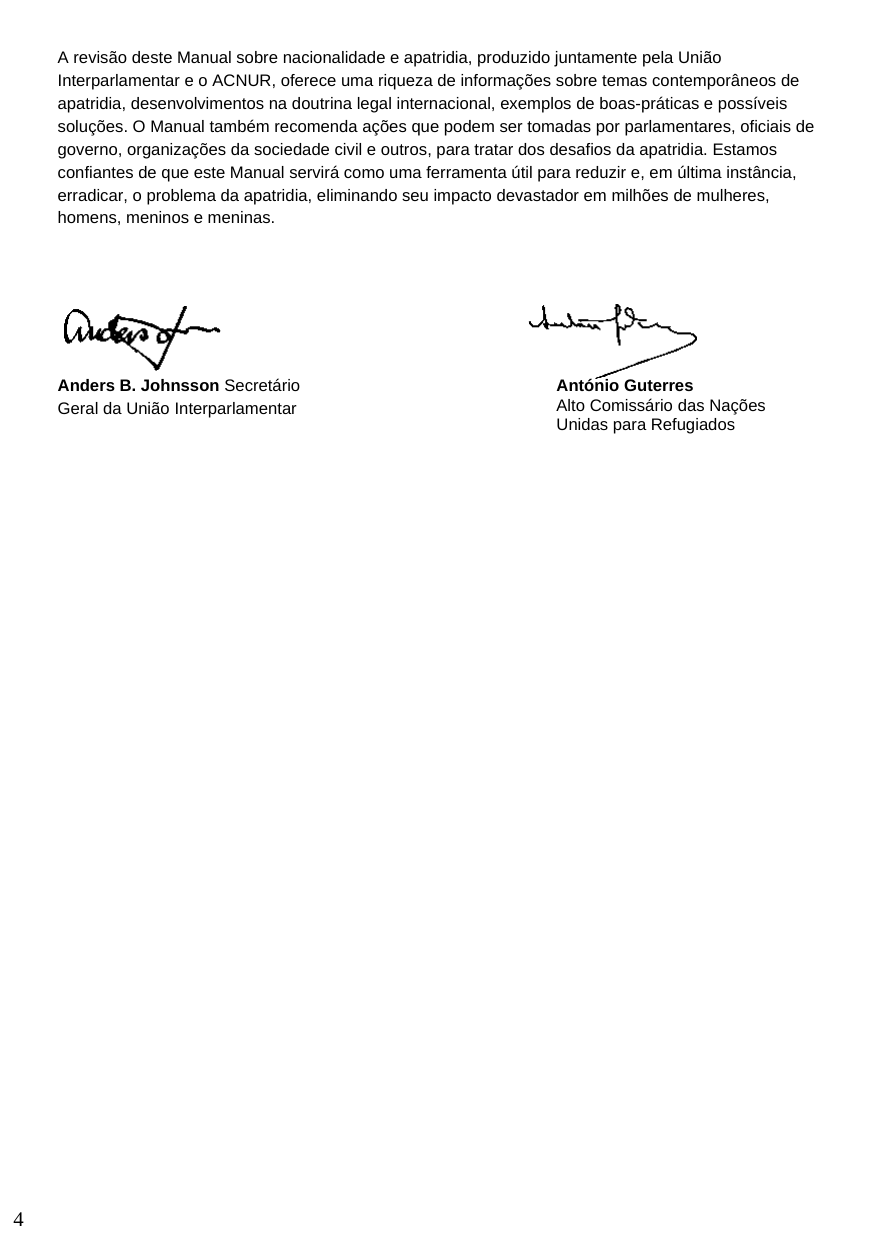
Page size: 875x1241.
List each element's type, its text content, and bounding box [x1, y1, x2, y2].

text António Guterres [556, 376, 817, 395]
text Alto Comissário das Nações [556, 395, 817, 414]
picture [528, 303, 697, 379]
text Anders B. Johnsson Secretário Geral da União Interparlamentar [57, 376, 318, 418]
picture [63, 306, 221, 371]
text A revisão deste Manual sobre nacionalidade e apatridia, produzido juntamente pela União Interparlamentar e o ACNUR, oferece uma riqueza de informações sobre temas contemporâneos de apatridia, desenvolvimentos na doutrina legal internacional, exemplos de boas-práticas e possíveis soluções. O Manual também recomenda ações que podem ser tomadas por parlamentares, oficiais de governo, organizações da sociedade civil e outros, para tratar dos desafios da apatridia. Estamos confiantes de que este Manual servirá como uma ferramenta útil para reduzir e, em última instância, erradicar, o problema da apatridia, eliminando seu impacto devastador em milhões de mulheres, homens, meninos e meninas. [57, 48, 817, 227]
text Unidas para Refugiados [556, 414, 817, 434]
